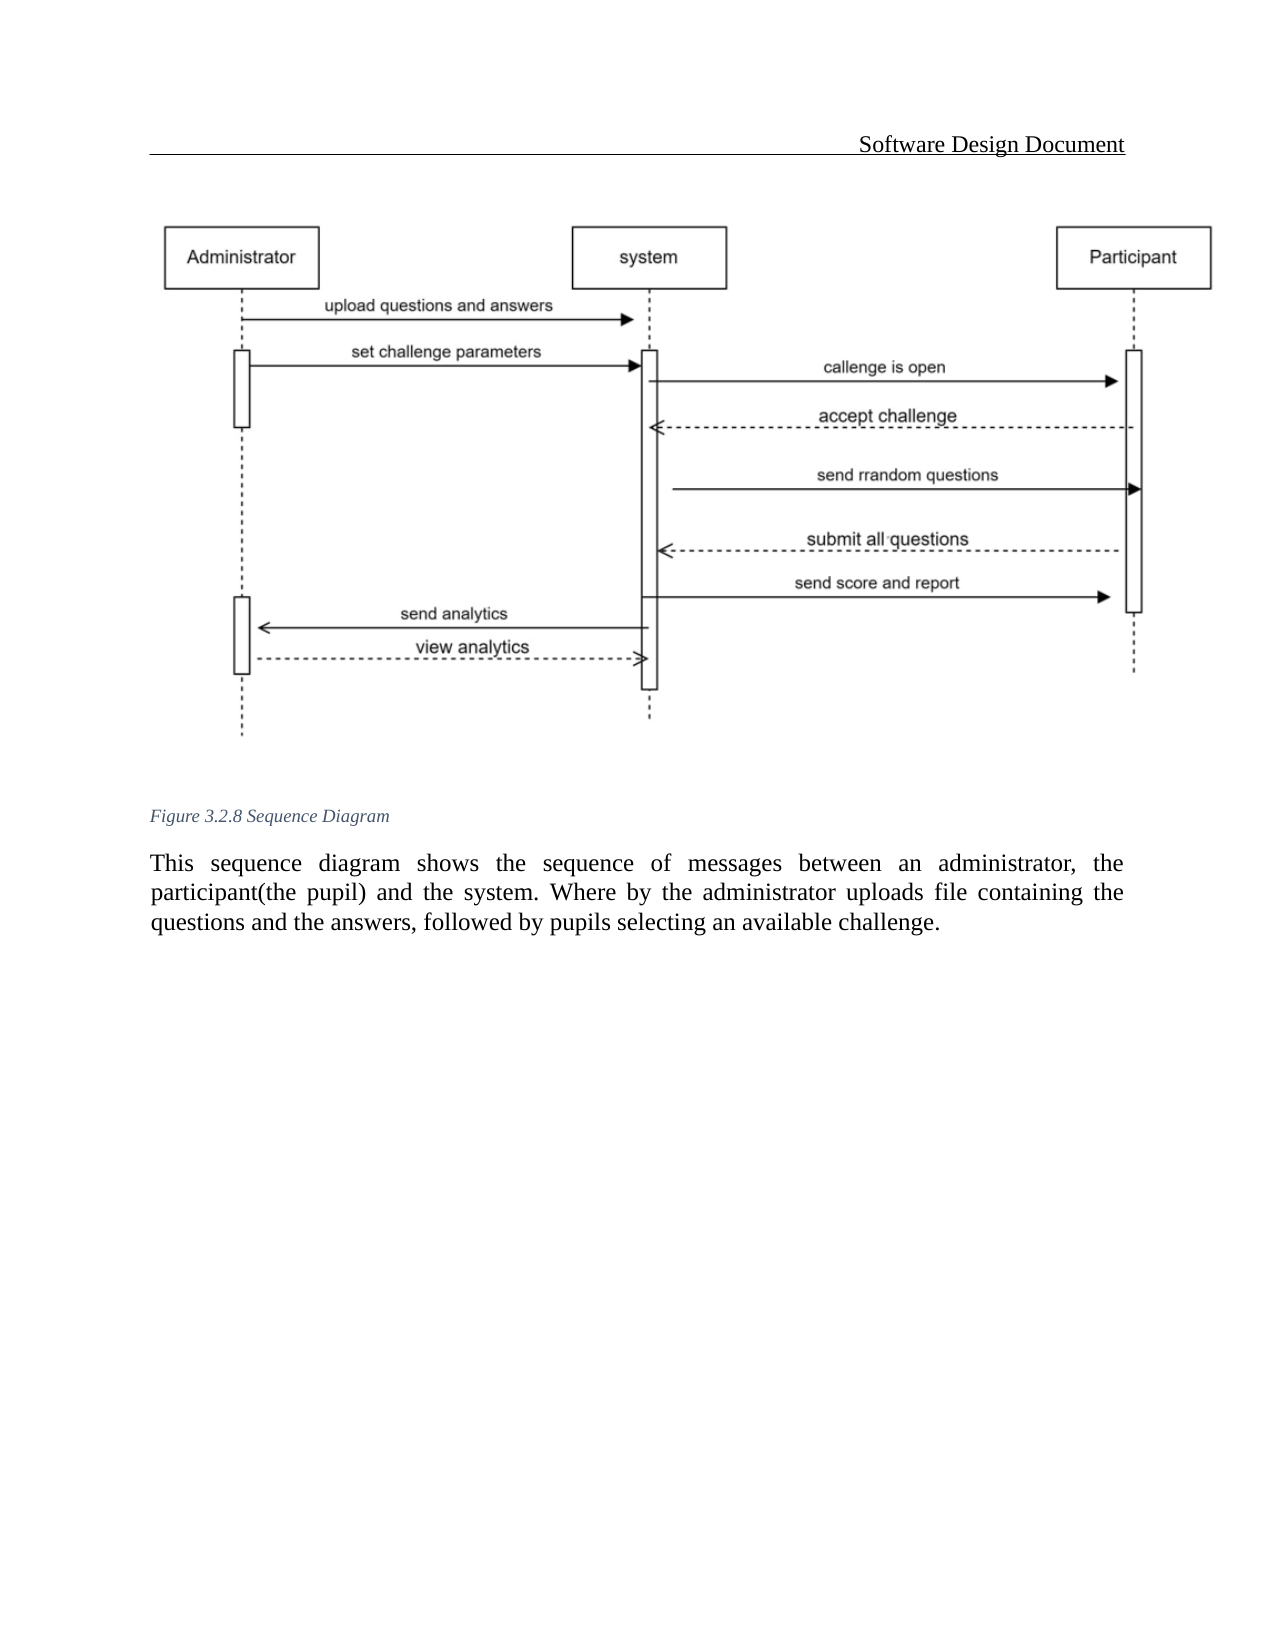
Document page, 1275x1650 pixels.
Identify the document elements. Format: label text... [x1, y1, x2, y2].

text This sequence diagram shows the sequence of messages between an administrator, the participant(the pupil) and the system. Where by the administrator uploads file containing the questions and the answers, followed by pupils selecting an available challenge. [149, 848, 1125, 936]
picture [149, 212, 1227, 752]
